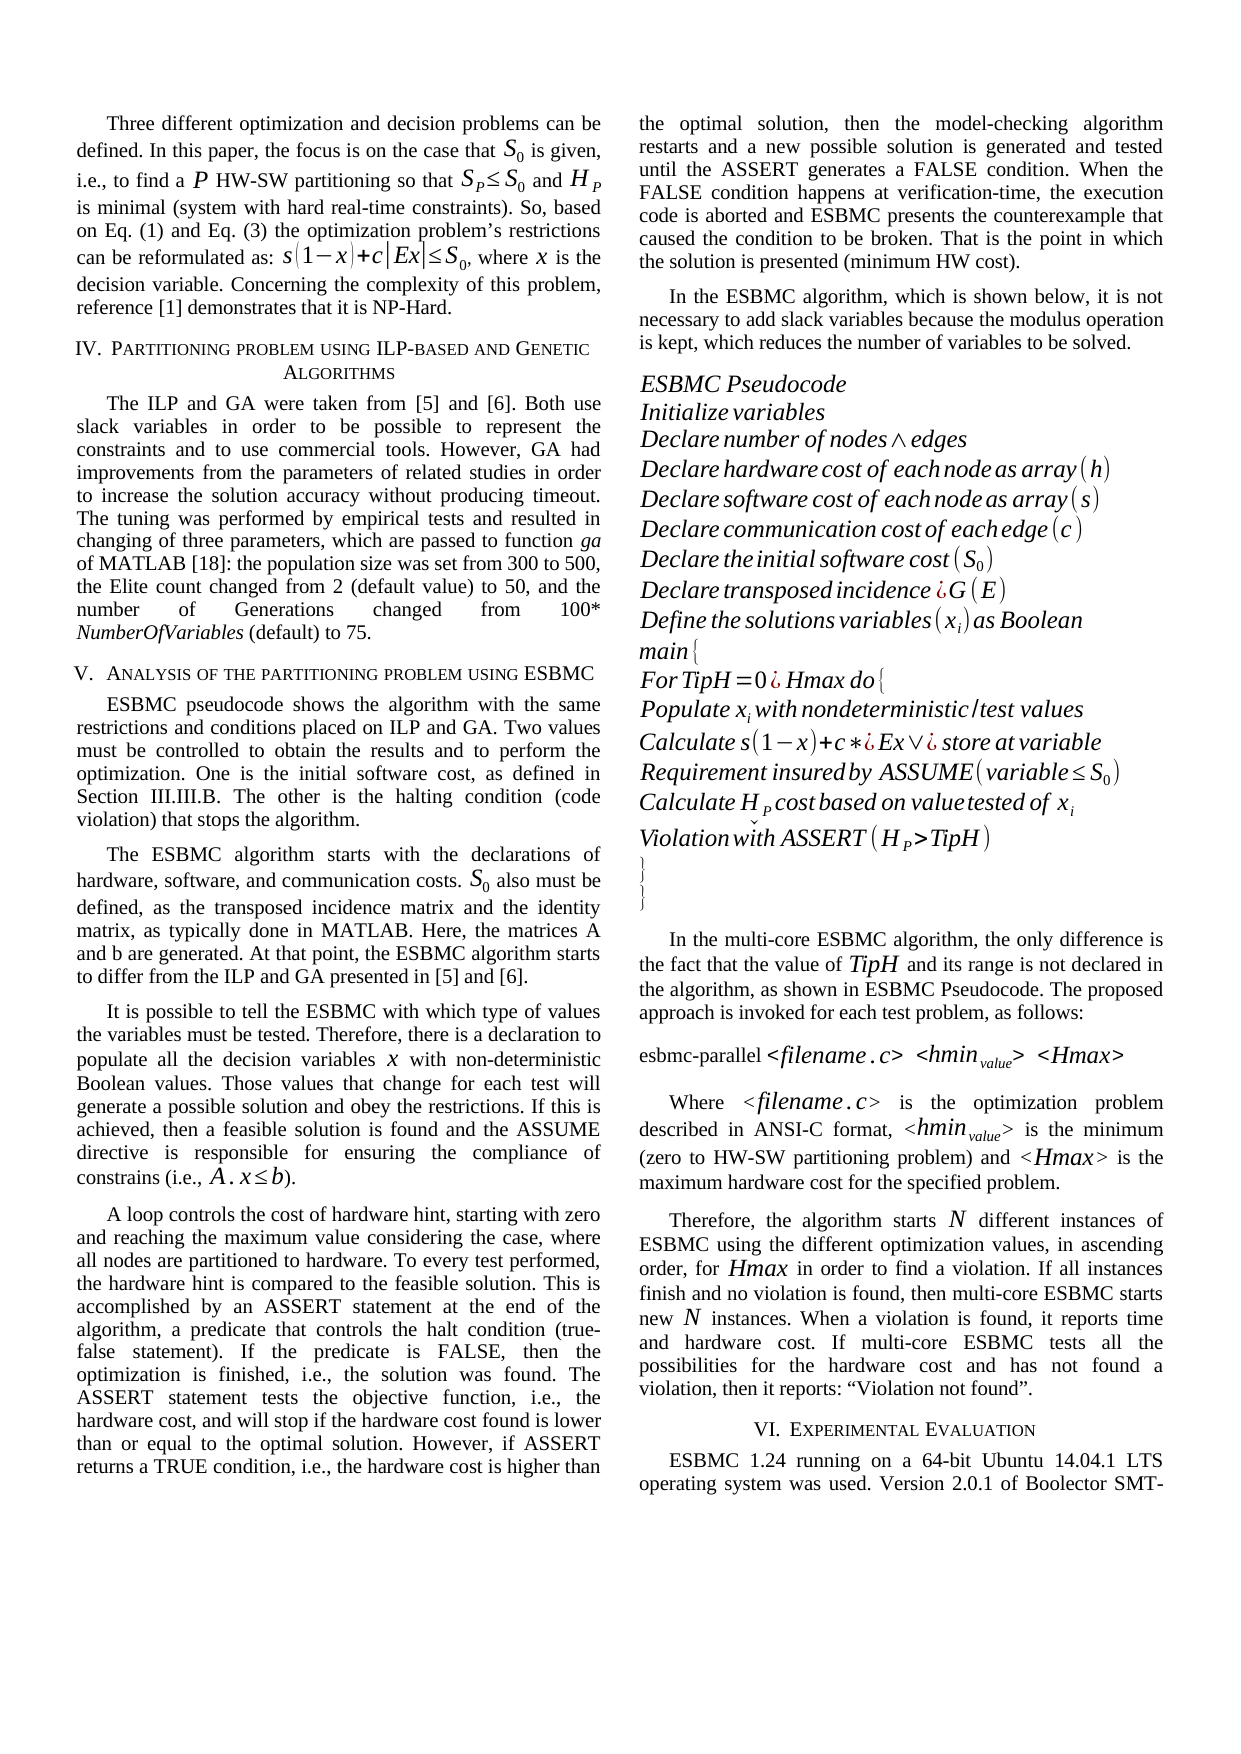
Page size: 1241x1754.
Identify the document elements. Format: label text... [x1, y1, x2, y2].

text The ILP and GA were taken from [5] and [6]. Both use slack variables in order to be possible to represent the constraints and to use commercial tools. However, GA had improvements from the parameters of related studies in order to increase the solution accuracy without producing timeout. The tuning was performed by empirical tests and resulted in changing of three parameters, which are passed to function ga of MATLAB [18]: the population size was set from 300 to 500, the Elite count changed from 2 (default value) to 50, and the number of Generations changed from 100* NumberOfVariables (default) to 75. [76, 392, 601, 644]
text Where <> is the optimization problem described in ANSI-C format, <> is the minimum (zero to HW-SW partitioning problem) and <> is the maximum hardware cost for the specified problem. [639, 1088, 1164, 1194]
text esbmc-parallel <> <> <> [639, 1040, 1164, 1072]
subtitle Partitioning problem using ILP-based and Genetic Algorithms [76, 336, 601, 384]
text In the multi-core ESBMC algorithm, the only difference is the fact that the value of and its range is not declared in the algorithm, as shown in ESBMC Pseudocode. The proposed approach is invoked for each test problem, as follows: [639, 928, 1164, 1024]
text It is possible to tell the ESBMC with which type of values the variables must be tested. Therefore, there is a declaration to populate all the decision variables with non-deterministic Boolean values. Those values that change for each test will generate a possible solution and obey the restrictions. If this is achieved, then a feasible solution is found and the ASSUME directive is responsible for ensuring the compliance of constrains (i.e., ). [76, 1000, 601, 1191]
text ESBMC pseudocode shows the algorithm with the same restrictions and conditions placed on ILP and GA. Two values must be controlled to obtain the results and to perform the optimization. One is the initial software cost, as defined in Section III.B. The other is the halting condition (code violation) that stops the algorithm. [76, 693, 601, 831]
subtitle Experimental Evaluation [639, 1417, 1164, 1441]
text The ESBMC algorithm starts with the declarations of hardware, software, and communication costs. also must be defined, as the transposed incidence matrix and the identity matrix, as typically done in MATLAB. Here, the matrices A and b are generated. At that point, the ESBMC algorithm starts to differ from the ILP and GA presented in [5] and [6]. [76, 843, 601, 988]
subtitle Analysis of the partitioning problem using ESBMC [76, 661, 601, 685]
text Therefore, the algorithm starts different instances of ESBMC using the different optimization values, in ascending order, for in order to find a violation. If all instances finish and no violation is found, then multi-core ESBMC starts new instances. When a violation is found, it reports time and hardware cost. If multi-core ESBMC tests all the possibilities for the hardware cost and has not found a violation, then it reports: “Violation not found”. [639, 1207, 1164, 1400]
